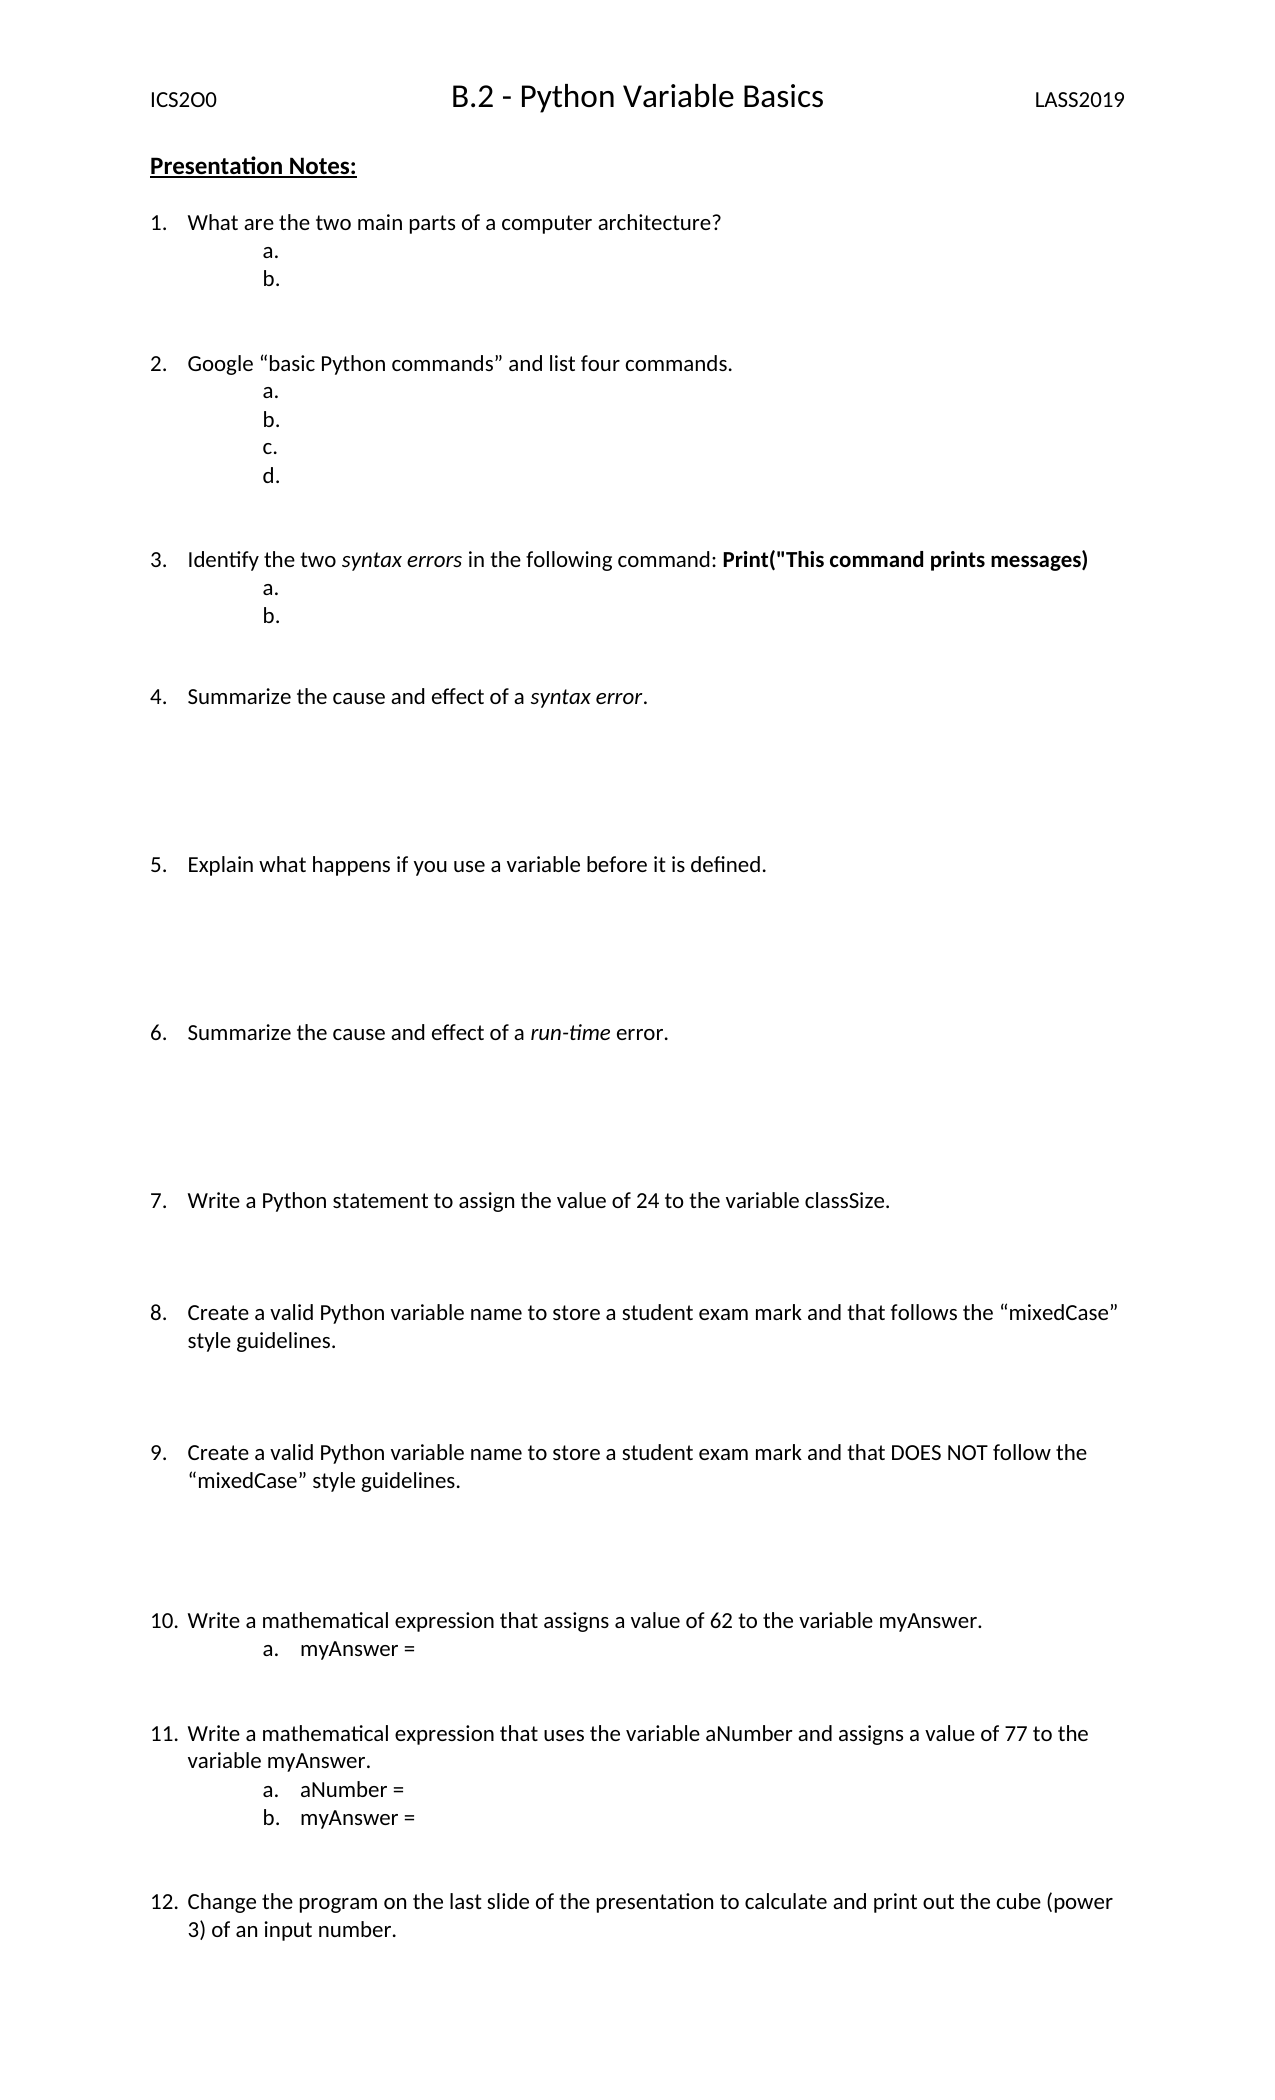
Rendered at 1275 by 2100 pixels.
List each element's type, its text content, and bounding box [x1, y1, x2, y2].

list Identify the two syntax errors in the following command: Print("This command prints messages) [150, 545, 1125, 573]
list What are the two main parts of a computer architecture? [150, 208, 1125, 237]
list aNumber = [262, 1775, 1125, 1803]
list Change the program on the last slide of the presentation to calculate and print out the cube (power 3) of an input number. [150, 1887, 1125, 1943]
list Google “basic Python commands” and list four commands. [150, 349, 1125, 377]
text Presentation Notes: [150, 150, 1125, 181]
list Create a valid Python variable name to store a student exam mark and that DOES NOT follow the “mixedCase” style guidelines. [150, 1438, 1125, 1494]
list Write a mathematical expression that assigns a value of 62 to the variable myAnswer. [150, 1607, 1125, 1634]
list Explain what happens if you use a variable before it is defined. [150, 850, 1125, 878]
list myAnswer = [262, 1803, 1125, 1831]
list myAnswer = [262, 1634, 1125, 1663]
list Summarize the cause and effect of a run-time error. [150, 1018, 1125, 1046]
list Write a Python statement to assign the value of 24 to the variable classSize. [150, 1186, 1125, 1214]
list Summarize the cause and effect of a syntax error. [150, 682, 1125, 710]
list Create a valid Python variable name to store a student exam mark and that follows the “mixedCase” style guidelines. [150, 1298, 1125, 1354]
list Write a mathematical expression that uses the variable aNumber and assigns a value of 77 to the variable myAnswer. [150, 1719, 1125, 1775]
